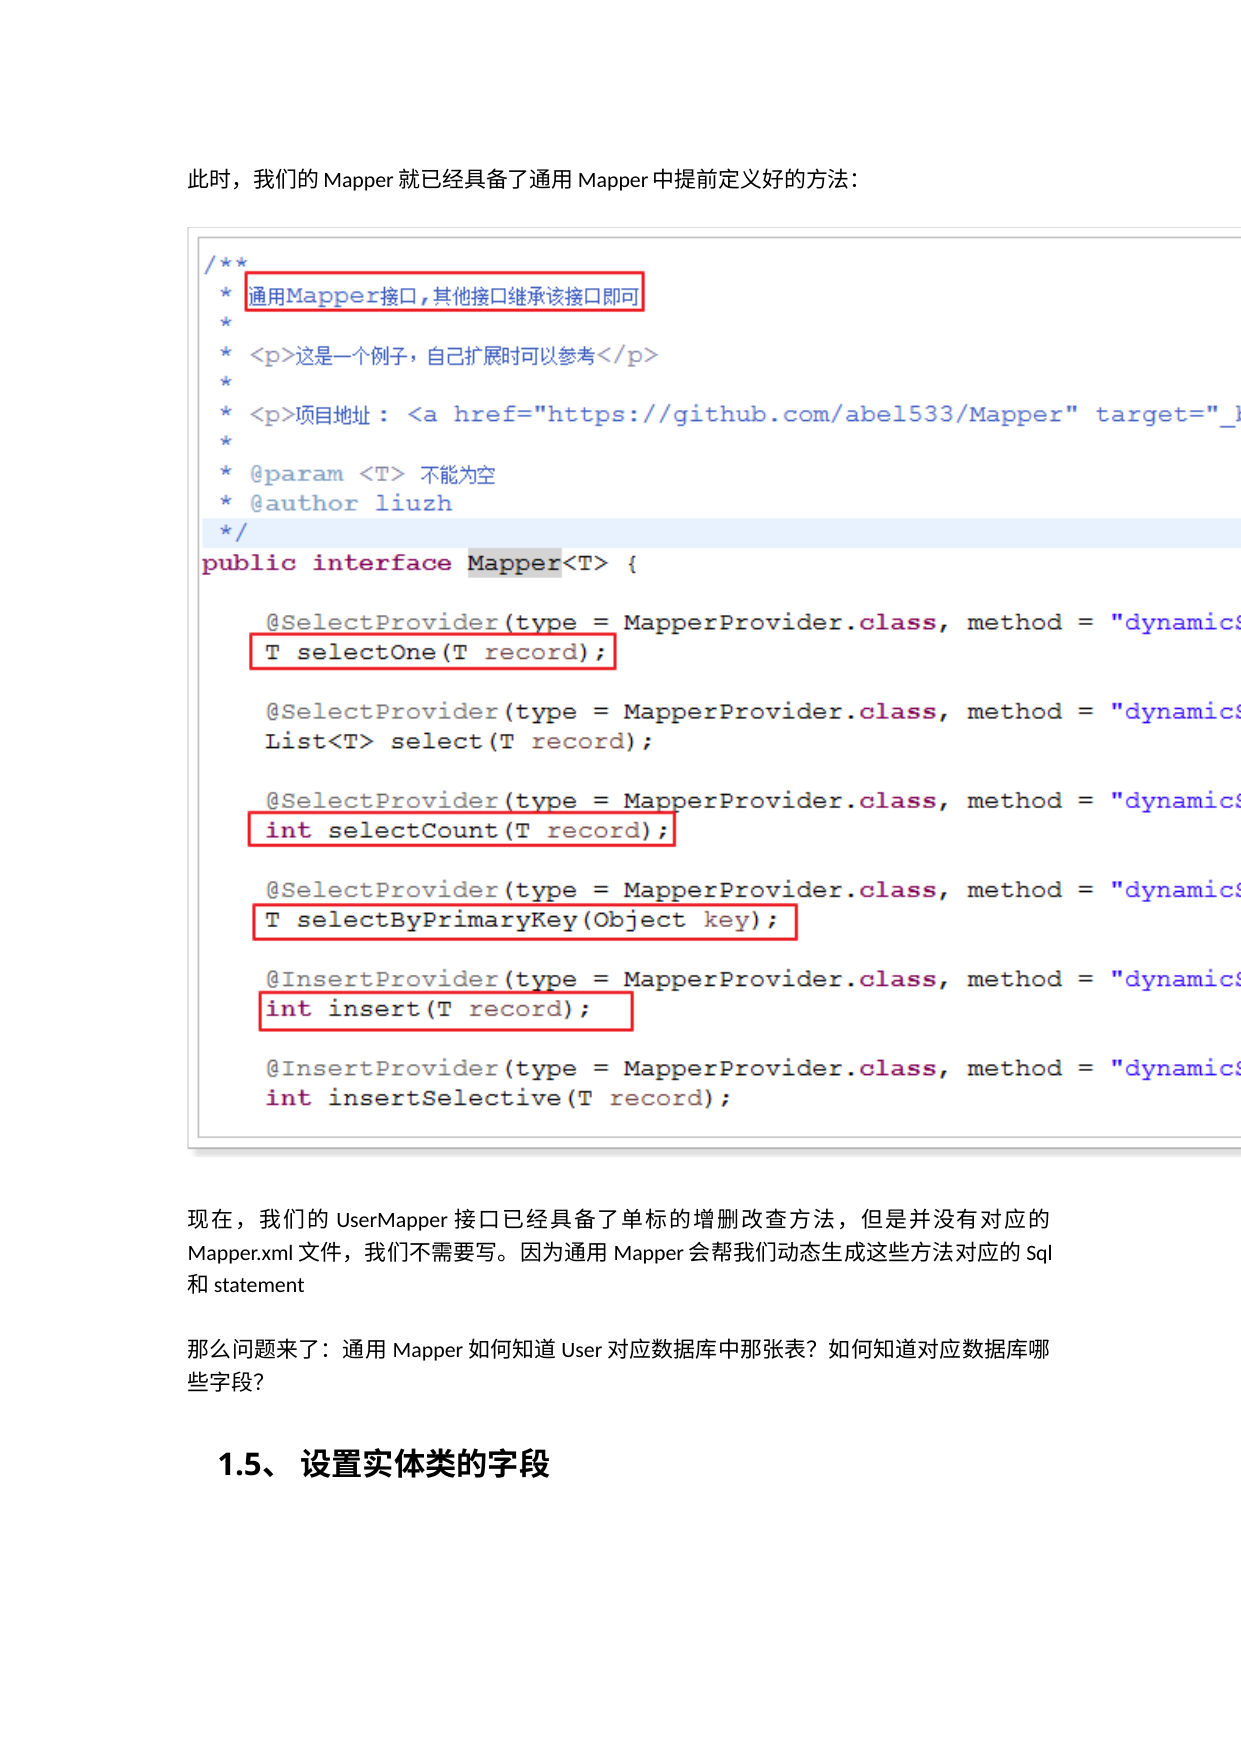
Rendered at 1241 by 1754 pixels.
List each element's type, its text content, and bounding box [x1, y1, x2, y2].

subtitle 设置实体类的字段 [187, 1429, 1053, 1494]
text 现在，我们的UserMapper接口已经具备了单标的增删改查方法，但是并没有对应的Mapper.xml文件，我们不需要写。因为通用Mapper会帮我们动态生成这些方法对应的Sql和statement [187, 1202, 1053, 1299]
text 此时，我们的Mapper就已经具备了通用Mapper中提前定义好的方法： [187, 162, 1053, 194]
picture [187, 227, 1241, 1157]
text 那么问题来了：通用Mapper如何知道User对应数据库中那张表？如何知道对应数据库哪些字段？ [187, 1332, 1053, 1397]
